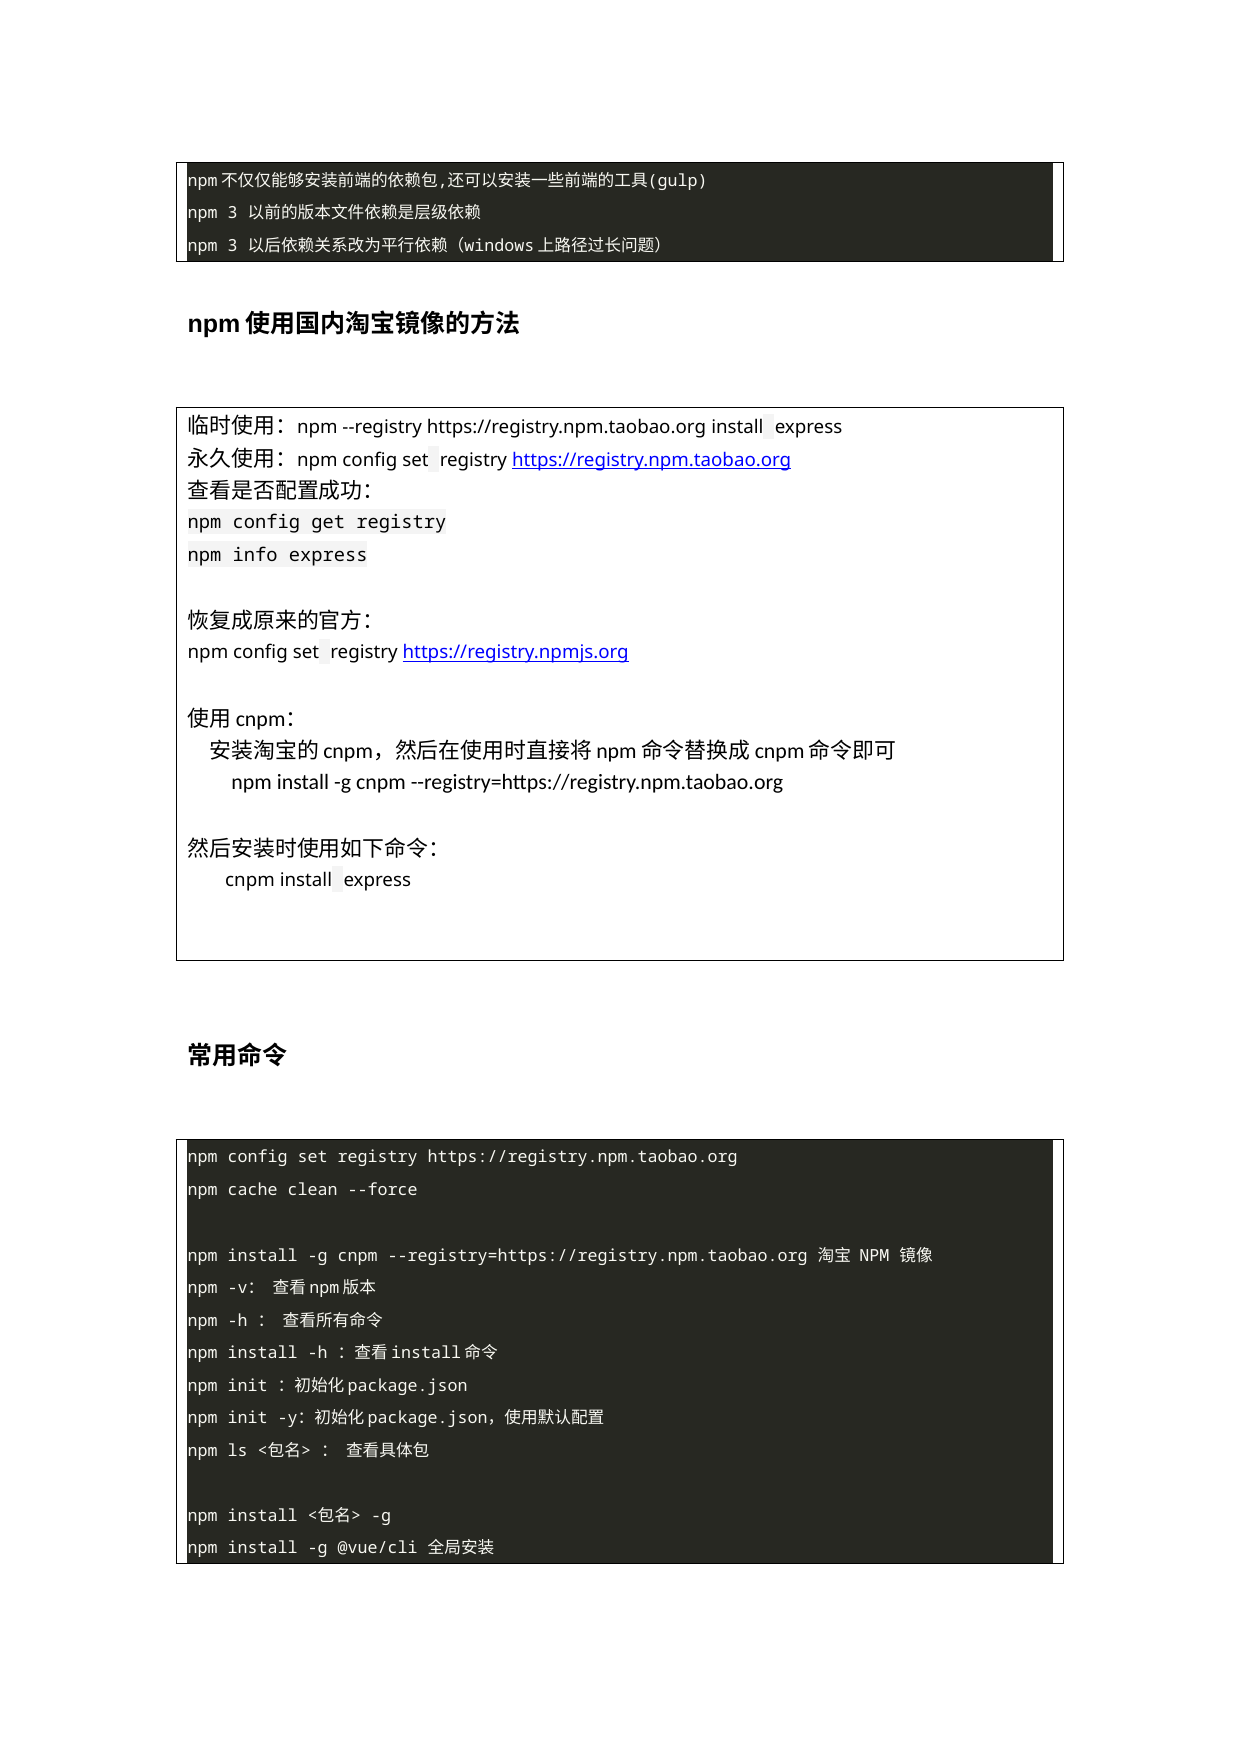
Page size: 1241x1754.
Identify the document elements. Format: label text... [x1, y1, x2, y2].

subtitle npm使用国内淘宝镜像的方法 [187, 289, 1053, 354]
table_header 临时使用：npm --registry https://registry.npm.taobao.org install express 永久使用：npm config set registry https://registry.npm.taobao.org 查看是否配置成功： npm config get registry npm info express 恢复成原来的官方： npm config set registry https://registry.npmjs.org 使用cnpm： 安装淘宝的cnpm，然后在使用时直接将npm命令替换成cnpm命令即可 npm install -g cnpm --registry=https://registry.npm.taobao.org 然后安装时使用如下命令： cnpm install express [177, 408, 1063, 960]
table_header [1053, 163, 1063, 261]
subtitle 常用命令 [187, 1021, 1053, 1086]
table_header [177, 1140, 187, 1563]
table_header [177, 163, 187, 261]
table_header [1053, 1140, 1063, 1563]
